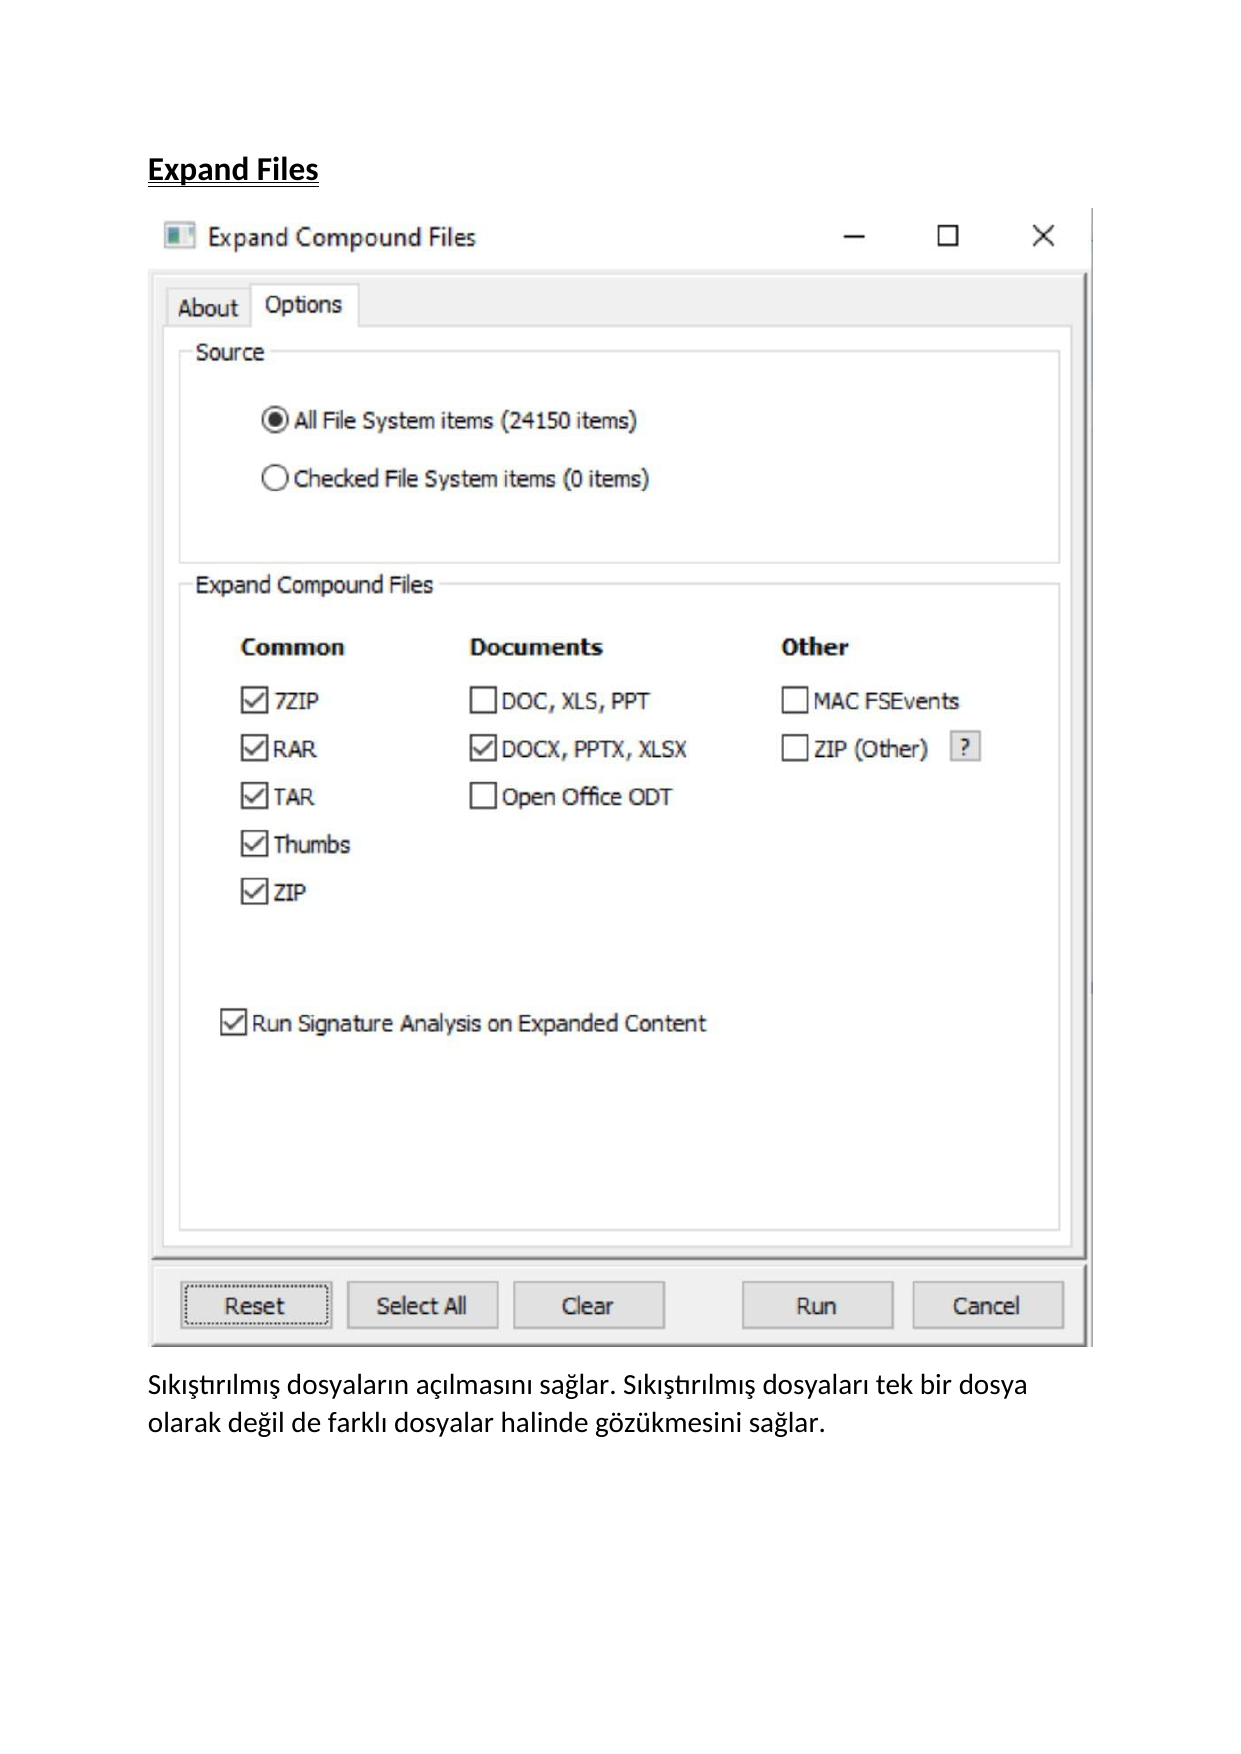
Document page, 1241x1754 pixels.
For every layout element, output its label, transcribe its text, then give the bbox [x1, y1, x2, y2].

picture [147, 208, 1093, 1347]
text Sıkıştırılmış dosyaların açılmasını sağlar. Sıkıştırılmış dosyaları tek bir dosya olarak değil de farklı dosyalar halinde gözükmesini sağlar. [148, 1366, 1093, 1440]
text Expand Files [148, 148, 1093, 188]
